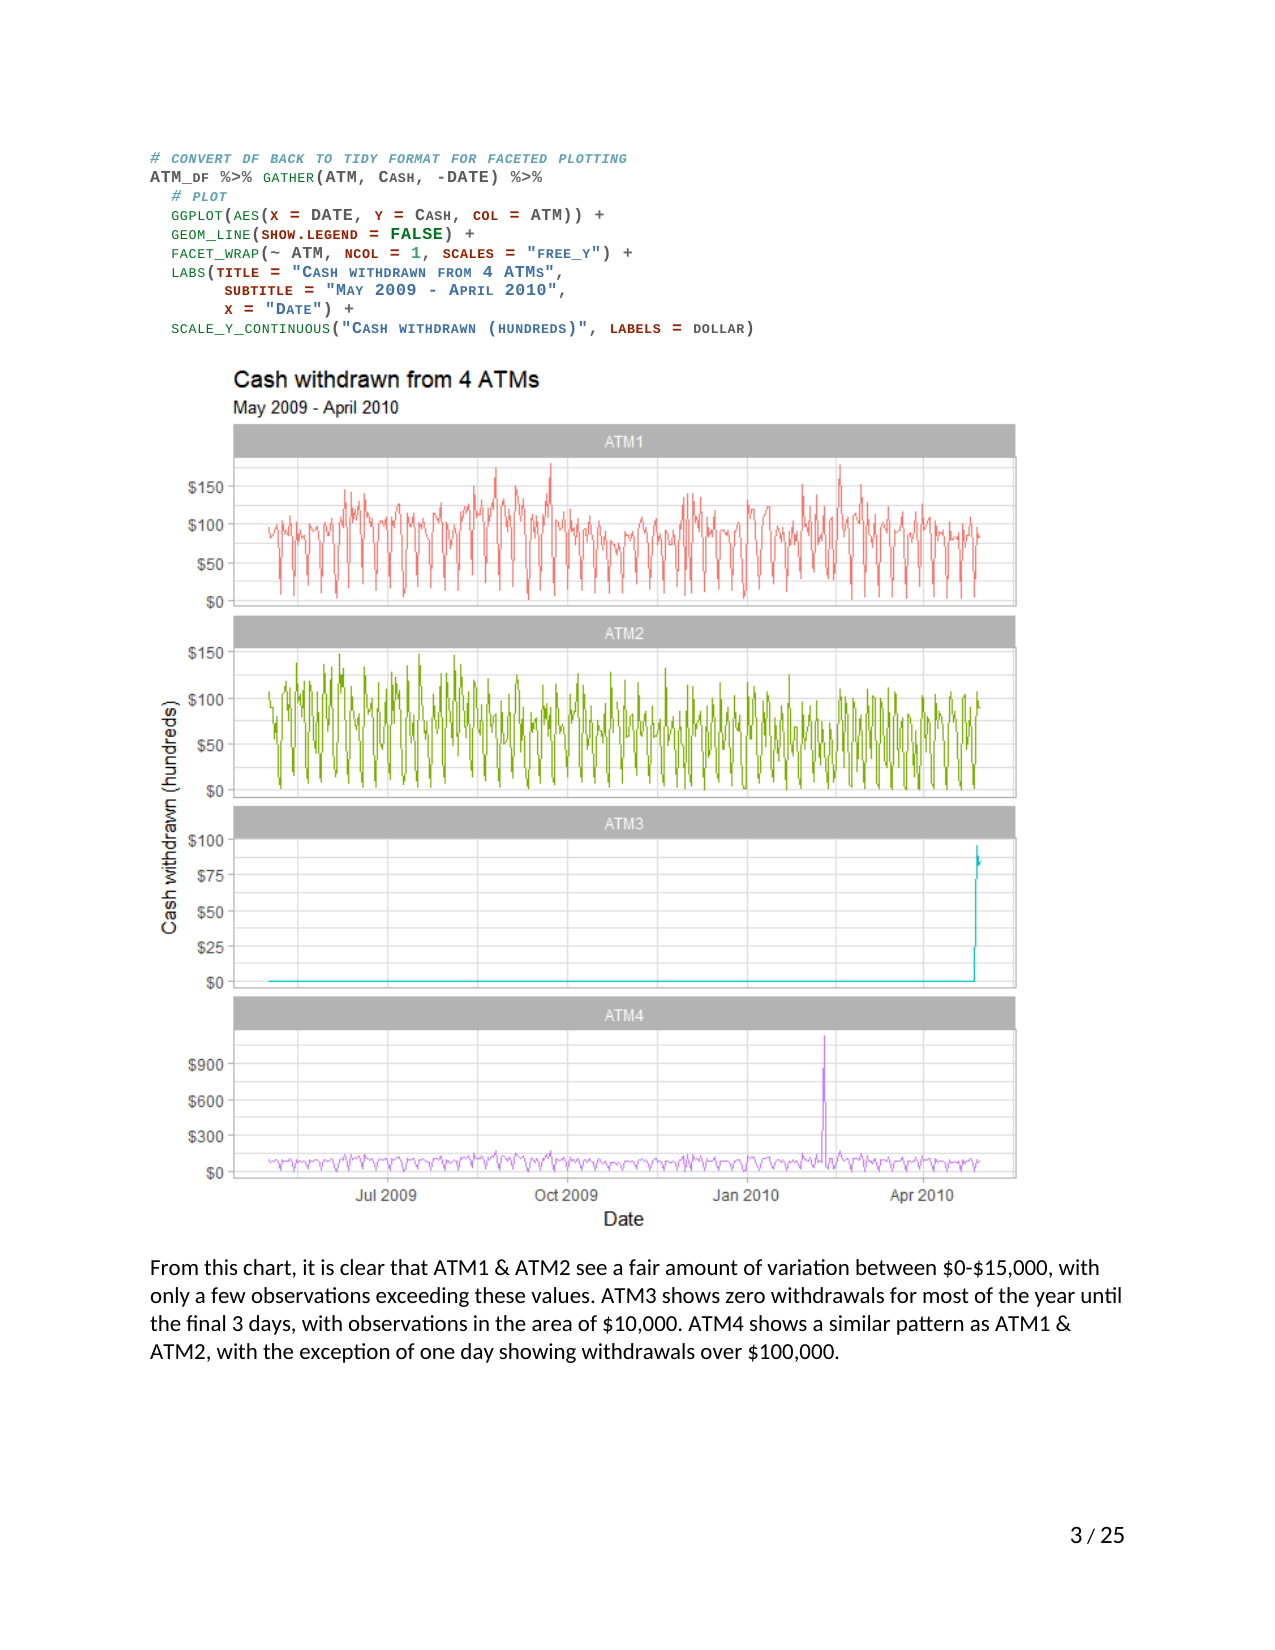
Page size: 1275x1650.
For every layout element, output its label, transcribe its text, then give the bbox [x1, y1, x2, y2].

picture [150, 359, 1025, 1235]
text # convert df back to tidy format for faceted plotting ATM_df %>% gather(ATM, Cash, -DATE) %>% # plot ggplot(aes(x = DATE, y = Cash, col = ATM)) + geom_line(show.legend = FALSE) + facet_wrap(~ ATM, ncol = 1, scales = "free_y") + labs(title = "Cash withdrawn from 4 ATMs", subtitle = "May 2009 - April 2010", x = "Date") + scale_y_continuous("Cash withdrawn (hundreds)", labels = dollar) [150, 150, 1125, 338]
text From this chart, it is clear that ATM1 & ATM2 see a fair amount of variation between $0-$15,000, with only a few observations exceeding these values. ATM3 shows zero withdrawals for most of the year until the final 3 days, with observations in the area of $10,000. ATM4 shows a similar pattern as ATM1 & ATM2, with the exception of one day showing withdrawals over $100,000. [150, 1253, 1125, 1365]
